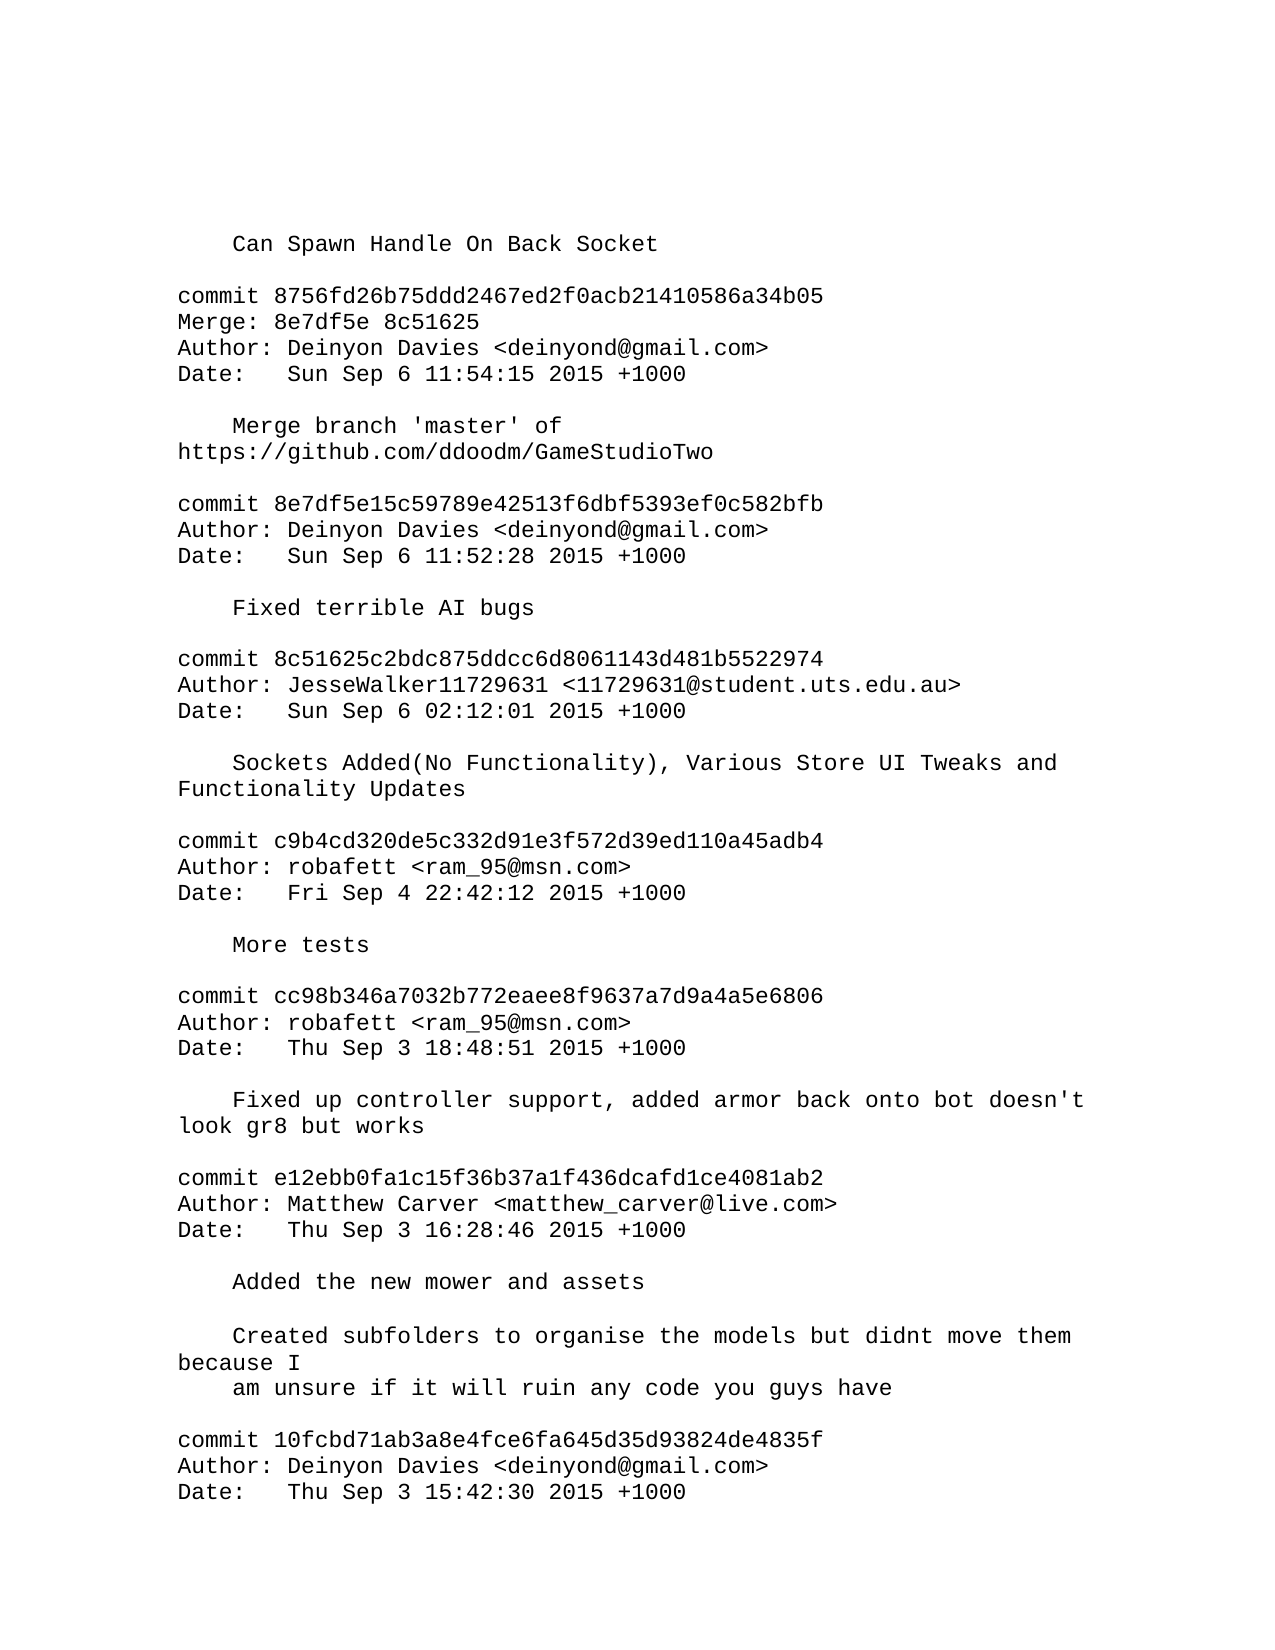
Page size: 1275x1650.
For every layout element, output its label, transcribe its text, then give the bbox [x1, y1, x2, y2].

text Author: JesseWalker11729631 <11729631@student.uts.edu.au> [177, 674, 1098, 699]
text Author: Matthew Carver <matthew_carver@live.com> [177, 1192, 1098, 1218]
text commit cc98b346a7032b772eaee8f9637a7d9a4a5e6806 [177, 985, 1098, 1011]
text commit c9b4cd320de5c332d91e3f572d39ed110a45adb4 [177, 829, 1098, 855]
text Can Spawn Handle On Back Socket [177, 233, 1098, 259]
text Author: Deinyon Davies <deinyond@gmail.com> [177, 1454, 1098, 1481]
text Fixed terrible AI bugs [177, 596, 1098, 622]
text Date: Sun Sep 6 11:54:15 2015 +1000 [177, 362, 1098, 388]
text Author: Deinyon Davies <deinyond@gmail.com> [177, 518, 1098, 544]
text commit 8e7df5e15c59789e42513f6dbf5393ef0c582bfb [177, 492, 1098, 518]
text Sockets Added(No Functionality), Various Store UI Tweaks and Functionality Updates [177, 751, 1098, 803]
text commit 10fcbd71ab3a8e4fce6fa645d35d93824de4835f [177, 1429, 1098, 1454]
text Date: Thu Sep 3 18:48:51 2015 +1000 [177, 1037, 1098, 1063]
text Author: Deinyon Davies <deinyond@gmail.com> [177, 336, 1098, 362]
text Created subfolders to organise the models but didnt move them because I [177, 1325, 1098, 1377]
text Date: Thu Sep 3 16:28:46 2015 +1000 [177, 1218, 1098, 1244]
text Date: Sun Sep 6 11:52:28 2015 +1000 [177, 544, 1098, 570]
text commit 8c51625c2bdc875ddcc6d8061143d481b5522974 [177, 648, 1098, 674]
text More tests [177, 933, 1098, 959]
text Author: robafett <ram_95@msn.com> [177, 1011, 1098, 1037]
text Date: Thu Sep 3 15:42:30 2015 +1000 [177, 1481, 1098, 1506]
text Fixed up controller support, added armor back onto bot doesn't look gr8 but works [177, 1089, 1098, 1141]
text Merge branch 'master' of https://github.com/ddoodm/GameStudioTwo [177, 414, 1098, 466]
text commit 8756fd26b75ddd2467ed2f0acb21410586a34b05 [177, 284, 1098, 311]
text Author: robafett <ram_95@msn.com> [177, 855, 1098, 881]
text am unsure if it will ruin any code you guys have [177, 1377, 1098, 1403]
text Merge: 8e7df5e 8c51625 [177, 311, 1098, 336]
text Date: Fri Sep 4 22:42:12 2015 +1000 [177, 881, 1098, 907]
text Date: Sun Sep 6 02:12:01 2015 +1000 [177, 699, 1098, 726]
text commit e12ebb0fa1c15f36b37a1f436dcafd1ce4081ab2 [177, 1166, 1098, 1192]
text Added the new mower and assets [177, 1270, 1098, 1296]
